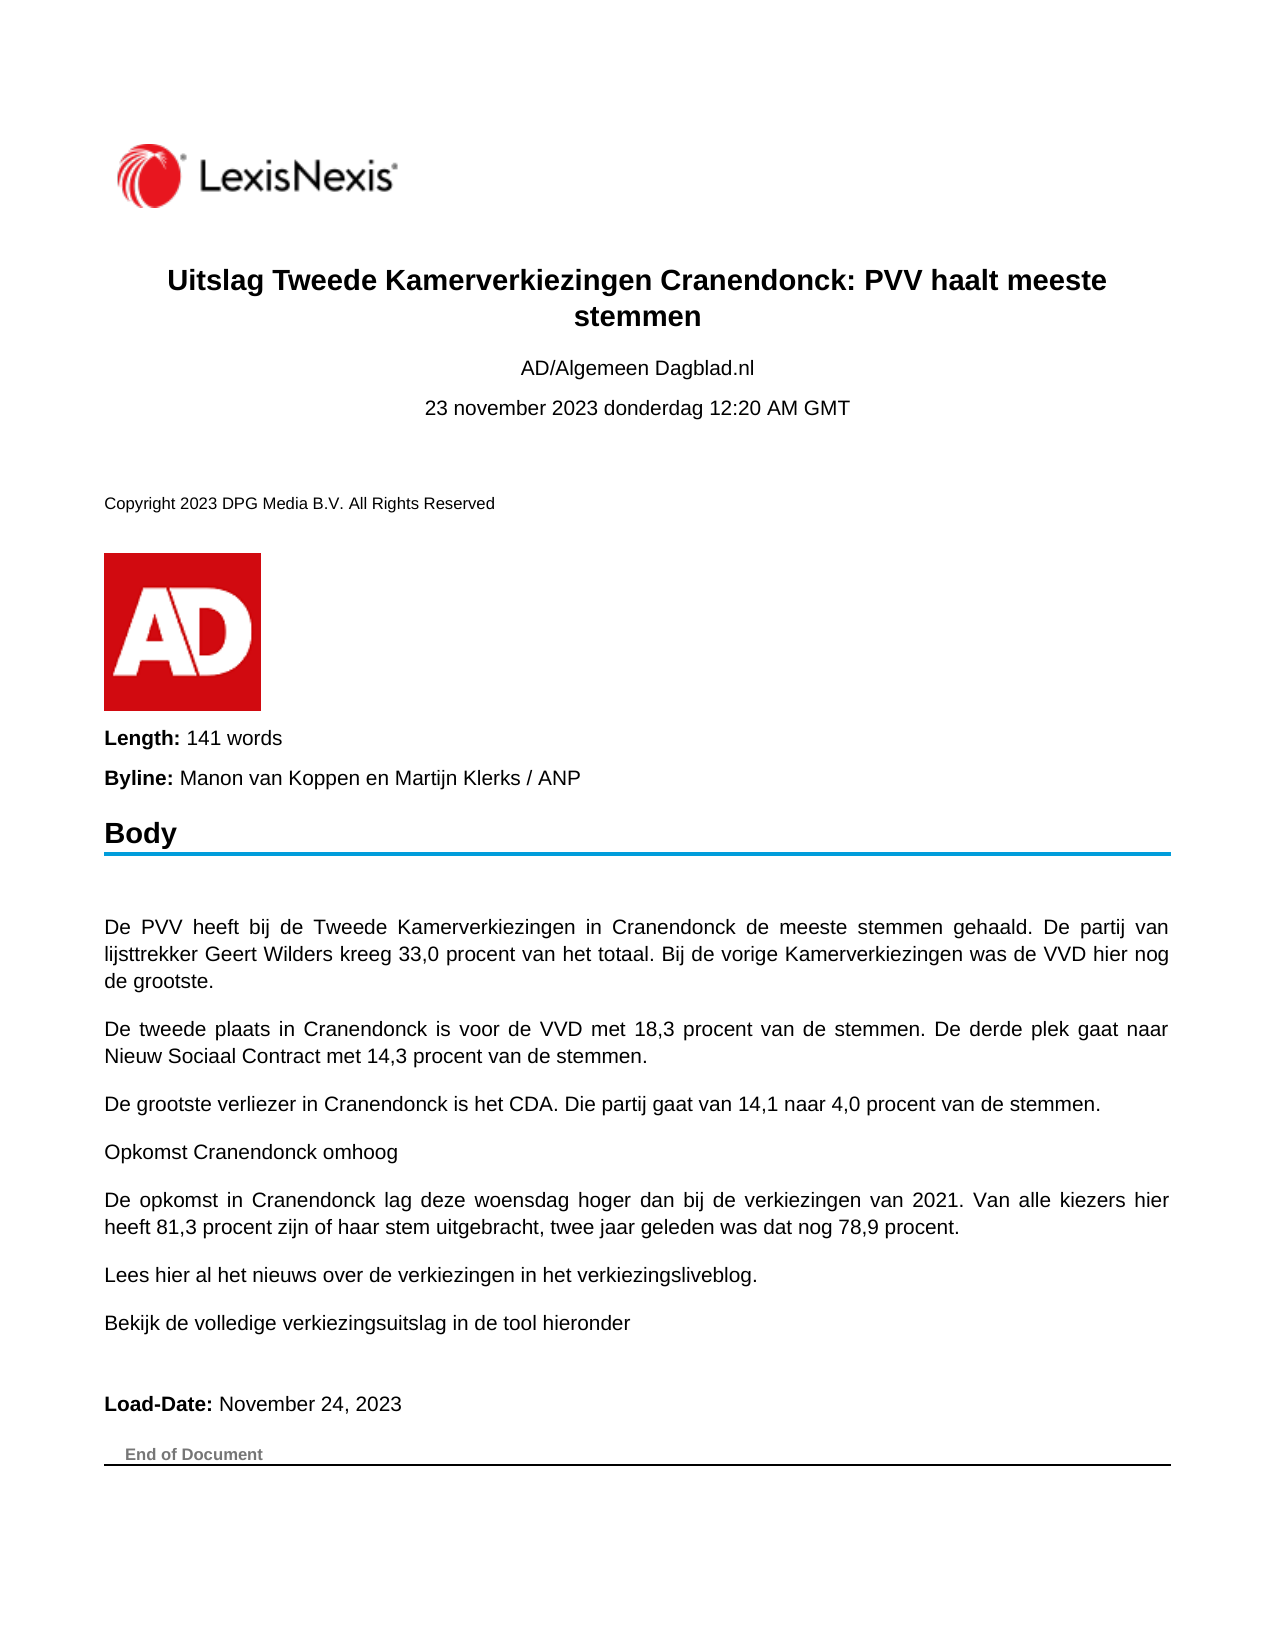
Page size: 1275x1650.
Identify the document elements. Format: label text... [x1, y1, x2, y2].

text De tweede plaats in Cranendonck is voor de VVD met 18,3 procent van de stemmen. De derde plek gaat naar Nieuw Sociaal Contract met 14,3 procent van de stemmen. [104, 1014, 1171, 1068]
subtitle Uitslag Tweede Kamerverkiezingen Cranendonck: PVV haalt meeste stemmen [104, 261, 1171, 332]
text De opkomst in Cranendonck lag deze woensdag hoger dan bij de verkiezingen van 2021. Van alle kiezers hier heeft 81,3 procent zijn of haar stem uitgebracht, twee jaar geleden was dat nog 78,9 procent. [104, 1185, 1171, 1239]
picture [104, 553, 261, 711]
picture [104, 144, 412, 208]
text Lees hier al het nieuws over de verkiezingen in het verkiezingsliveblog. [104, 1260, 1171, 1287]
text Length: 141 words [104, 723, 1171, 750]
text Opkomst Cranendonck omhoog [104, 1137, 1171, 1164]
text Body [104, 814, 1171, 850]
text Copyright 2023 DPG Media B.V. All Rights Reserved [104, 461, 1171, 513]
text 23 november 2023 donderdag 12:20 AM GMT [104, 393, 1171, 420]
text Byline: Manon van Koppen en Martijn Klerks / ANP [104, 762, 1171, 789]
text Load-Date: November 24, 2023 [104, 1360, 1171, 1416]
text De PVV heeft bij de Tweede Kamerverkiezingen in Cranendonck de meeste stemmen gehaald. De partij van lijsttrekker Geert Wilders kreeg 33,0 procent van het totaal. Bij de vorige Kamerverkiezingen was de VVD hier nog de grootste. [104, 912, 1171, 993]
text AD/Algemeen Dagblad.nl [104, 353, 1171, 380]
text End of Document [125, 1444, 1171, 1464]
text De grootste verliezer in Cranendonck is het CDA. Die partij gaat van 14,1 naar 4,0 procent van de stemmen. [104, 1089, 1171, 1116]
text Bekijk de volledige verkiezingsuitslag in de tool hieronder [104, 1308, 1171, 1335]
